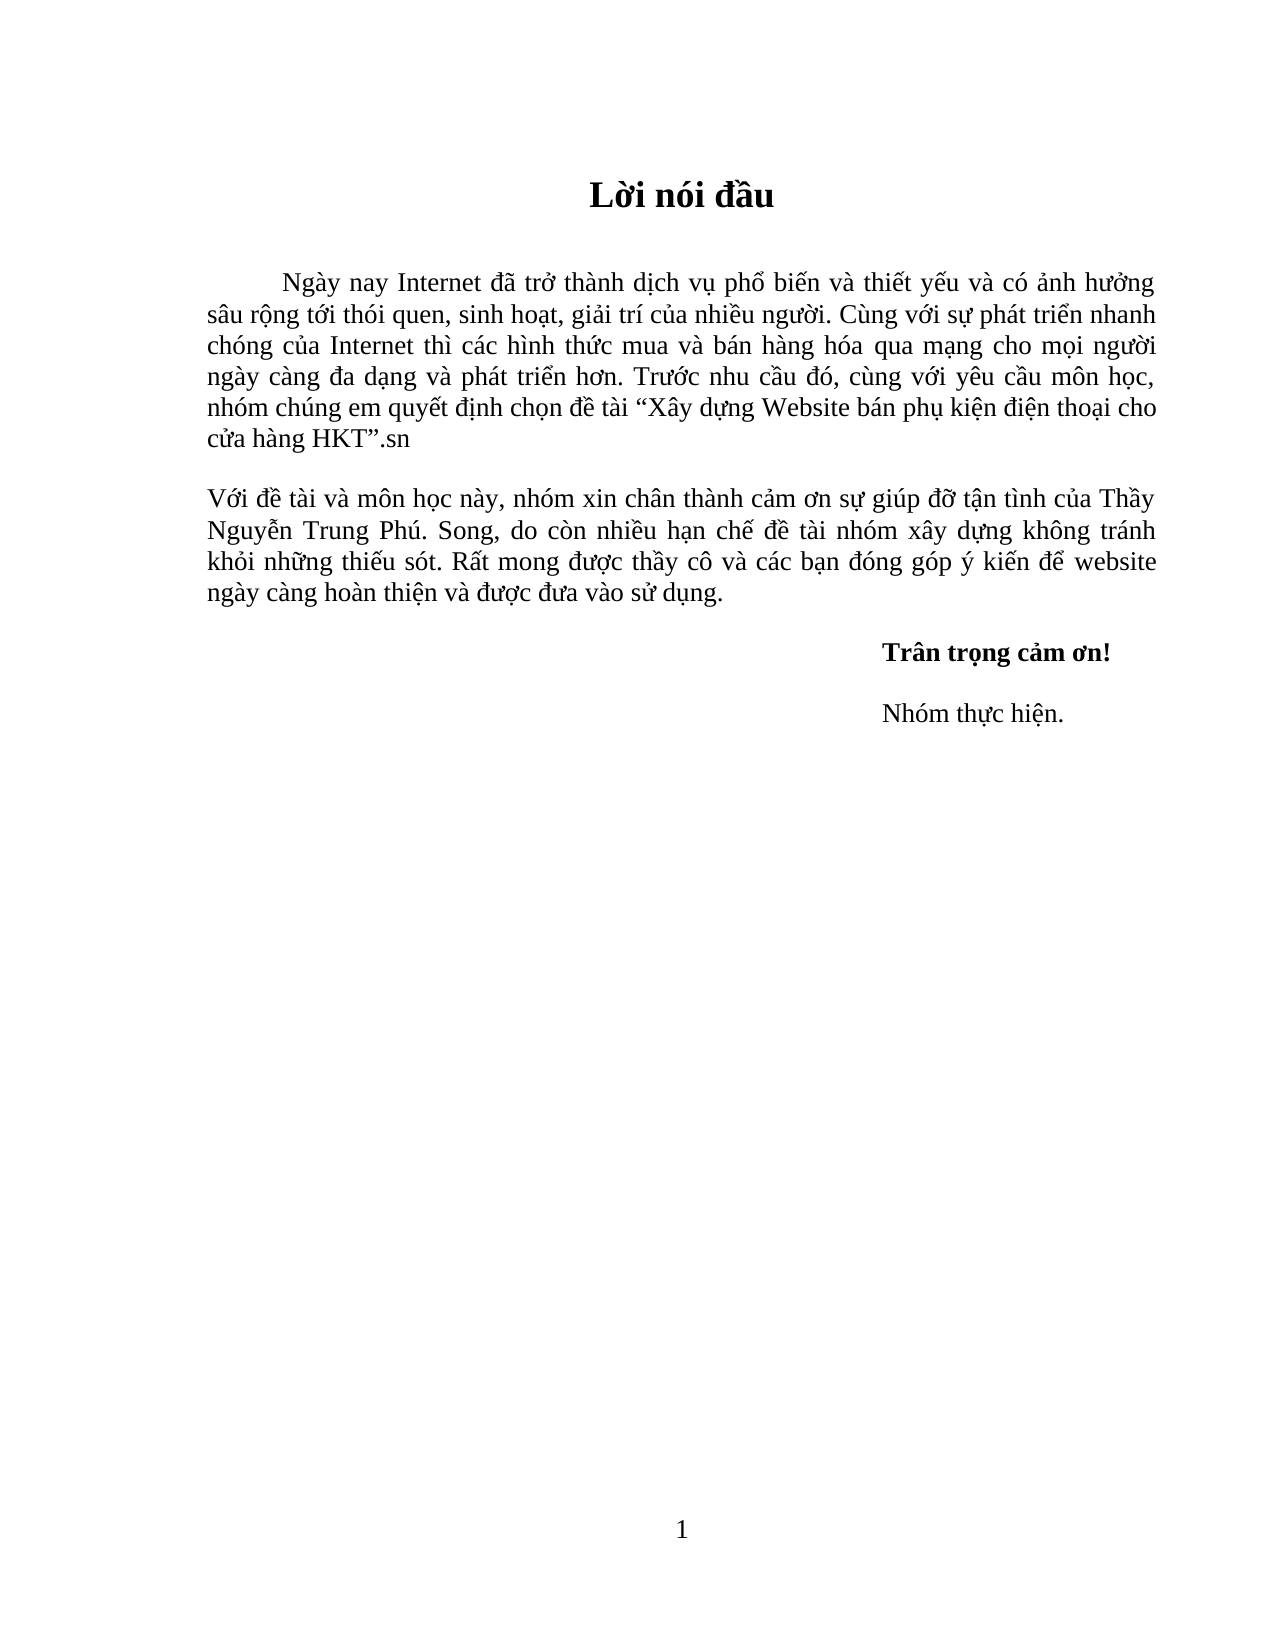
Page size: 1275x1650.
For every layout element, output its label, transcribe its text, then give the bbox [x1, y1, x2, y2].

text Nhóm thực hiện. [882, 697, 1157, 728]
text Ngày nay Internet đã trở thành dịch vụ phổ biến và thiết yếu và có ảnh hưởng sâu rộng tới thói quen, sinh hoạt, giải trí của nhiều người. Cùng với sự phát triển nhanh chóng của Internet thì các hình thức mua và bán hàng hóa qua mạng cho mọi người ngày càng đa dạng và phát triển hơn. Trước nhu cầu đó, cùng với yêu cầu môn học, nhóm chúng em quyết định chọn đề tài “Xây dựng Website bán phụ kiện điện thoại cho cửa hàng HKT”.sn [207, 267, 1157, 453]
subtitle Lời nói đầu [207, 173, 1157, 216]
text Trân trọng cảm ơn! [882, 636, 1157, 667]
text Với đề tài và môn học này, nhóm xin chân thành cảm ơn sự giúp đỡ tận tình của Thầy Nguyễn Trung Phú. Song, do còn nhiều hạn chế đề tài nhóm xây dựng không tránh khỏi những thiếu sót. Rất mong được thầy cô và các bạn đóng góp ý kiến để website ngày càng hoàn thiện và được đưa vào sử dụng. [207, 483, 1157, 607]
